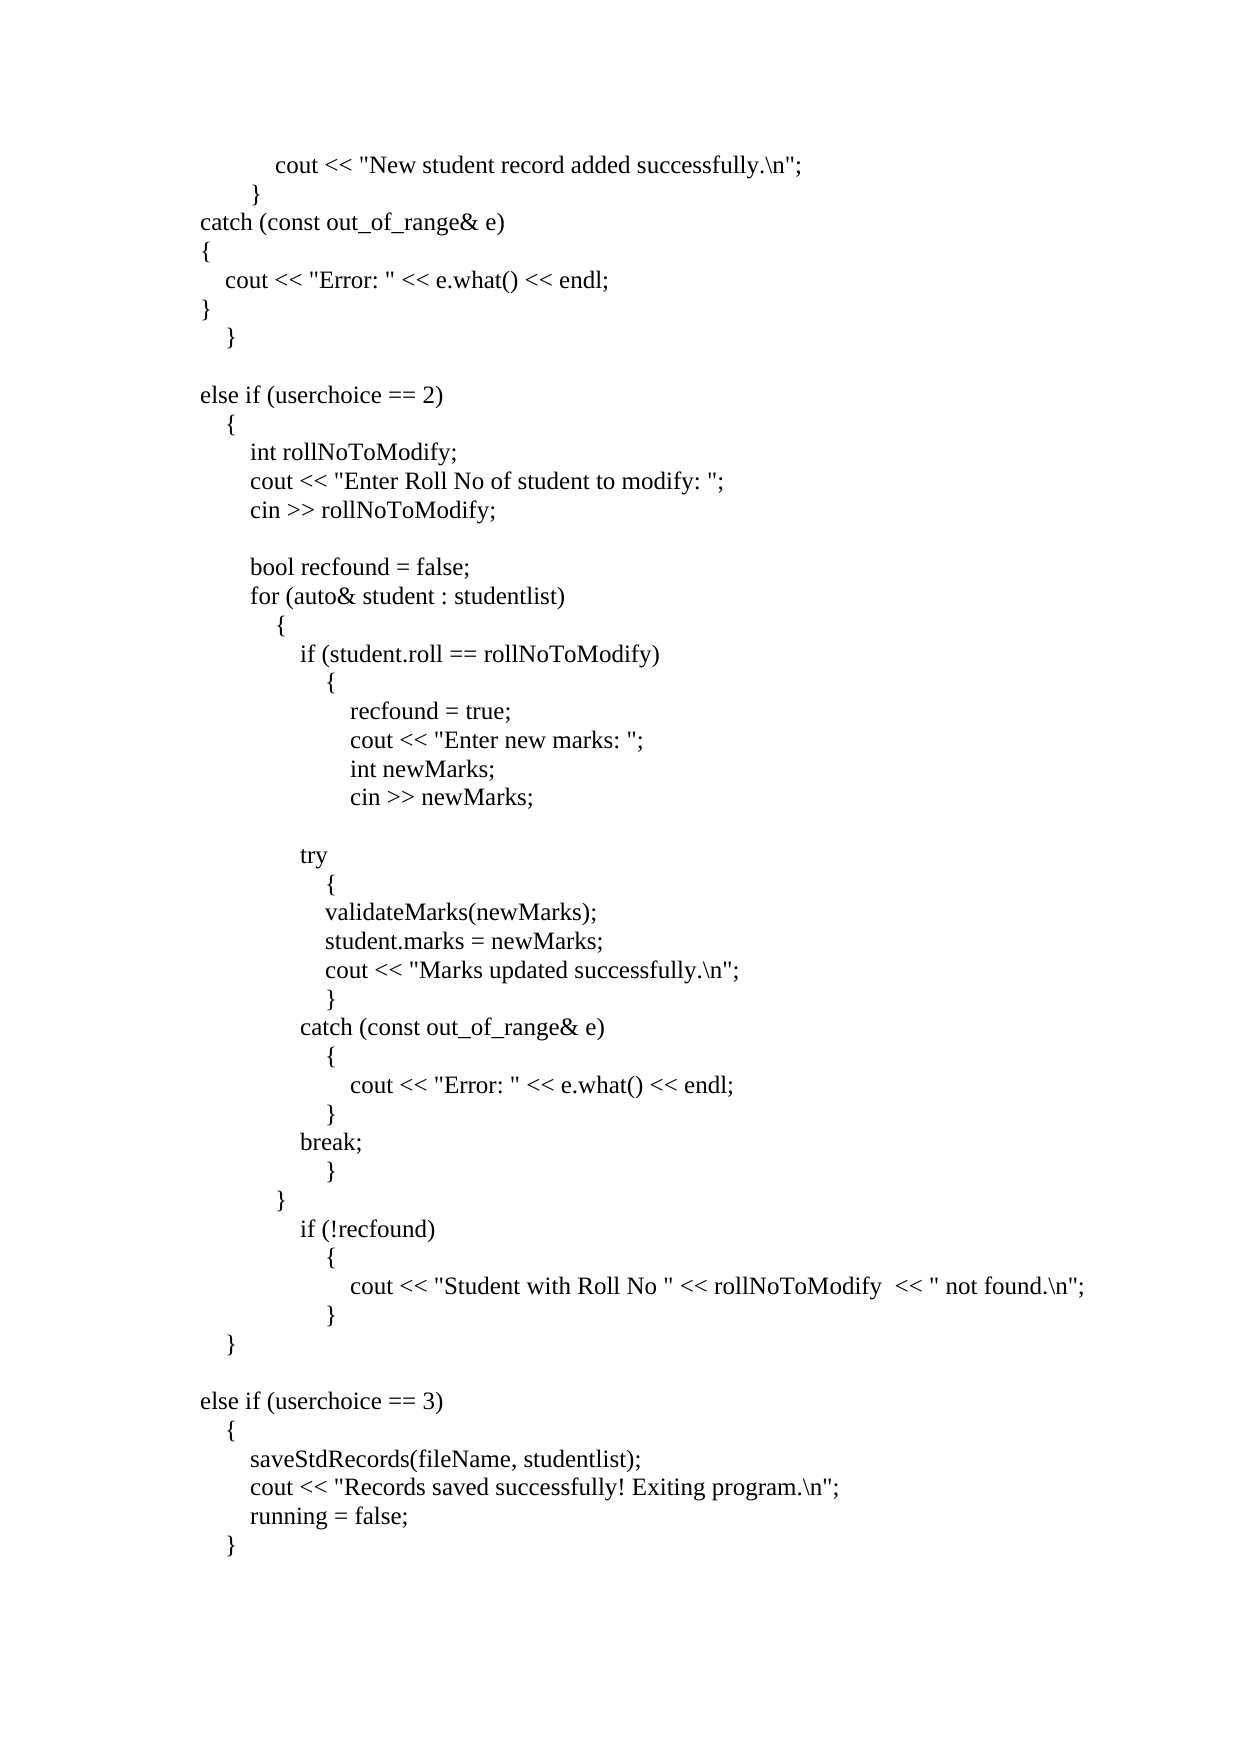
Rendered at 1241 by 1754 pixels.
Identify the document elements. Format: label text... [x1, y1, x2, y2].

text for (auto& student : studentlist) [150, 581, 1090, 610]
text } [150, 1156, 1090, 1185]
text { [150, 667, 1090, 696]
text cout << "Records saved successfully! Exiting program.\n"; [150, 1472, 1090, 1501]
text try [150, 840, 1090, 869]
text } [150, 1099, 1090, 1127]
text else if (userchoice == 3) [150, 1386, 1090, 1415]
text bool recfound = false; [150, 552, 1090, 581]
text running = false; [150, 1501, 1090, 1530]
text } [150, 1185, 1090, 1214]
text int rollNoToModify; [150, 437, 1090, 466]
text { [150, 1242, 1090, 1271]
text } [150, 179, 1090, 207]
text saveStdRecords(fileName, studentlist); [150, 1444, 1090, 1472]
text validateMarks(newMarks); [150, 897, 1090, 926]
text cout << "Error: " << e.what() << endl; [150, 1070, 1090, 1099]
text { [150, 1415, 1090, 1444]
text } [150, 1300, 1090, 1329]
text break; [150, 1127, 1090, 1156]
text cout << "Enter new marks: "; [150, 725, 1090, 754]
text } [150, 294, 1090, 322]
text if (student.roll == rollNoToModify) [150, 639, 1090, 667]
text cin >> rollNoToModify; [150, 495, 1090, 524]
text { [150, 869, 1090, 897]
text } [150, 1530, 1090, 1559]
text { [150, 610, 1090, 639]
text cout << "Enter Roll No of student to modify: "; [150, 466, 1090, 495]
text { [150, 236, 1090, 265]
text cout << "Error: " << e.what() << endl; [150, 265, 1090, 294]
text } [150, 1329, 1090, 1357]
text recfound = true; [150, 696, 1090, 725]
text student.marks = newMarks; [150, 926, 1090, 955]
text { [150, 1041, 1090, 1070]
text } [150, 984, 1090, 1012]
text { [150, 409, 1090, 437]
text cout << "Marks updated successfully.\n"; [150, 955, 1090, 984]
text catch (const out_of_range& e) [150, 207, 1090, 236]
text catch (const out_of_range& e) [150, 1012, 1090, 1041]
text cin >> newMarks; [150, 782, 1090, 811]
text int newMarks; [150, 754, 1090, 782]
text cout << "Student with Roll No " << rollNoToModify << " not found.\n"; [150, 1271, 1090, 1300]
text else if (userchoice == 2) [150, 380, 1090, 409]
text if (!recfound) [150, 1214, 1090, 1242]
text } [150, 322, 1090, 351]
text cout << "New student record added successfully.\n"; [150, 150, 1090, 179]
